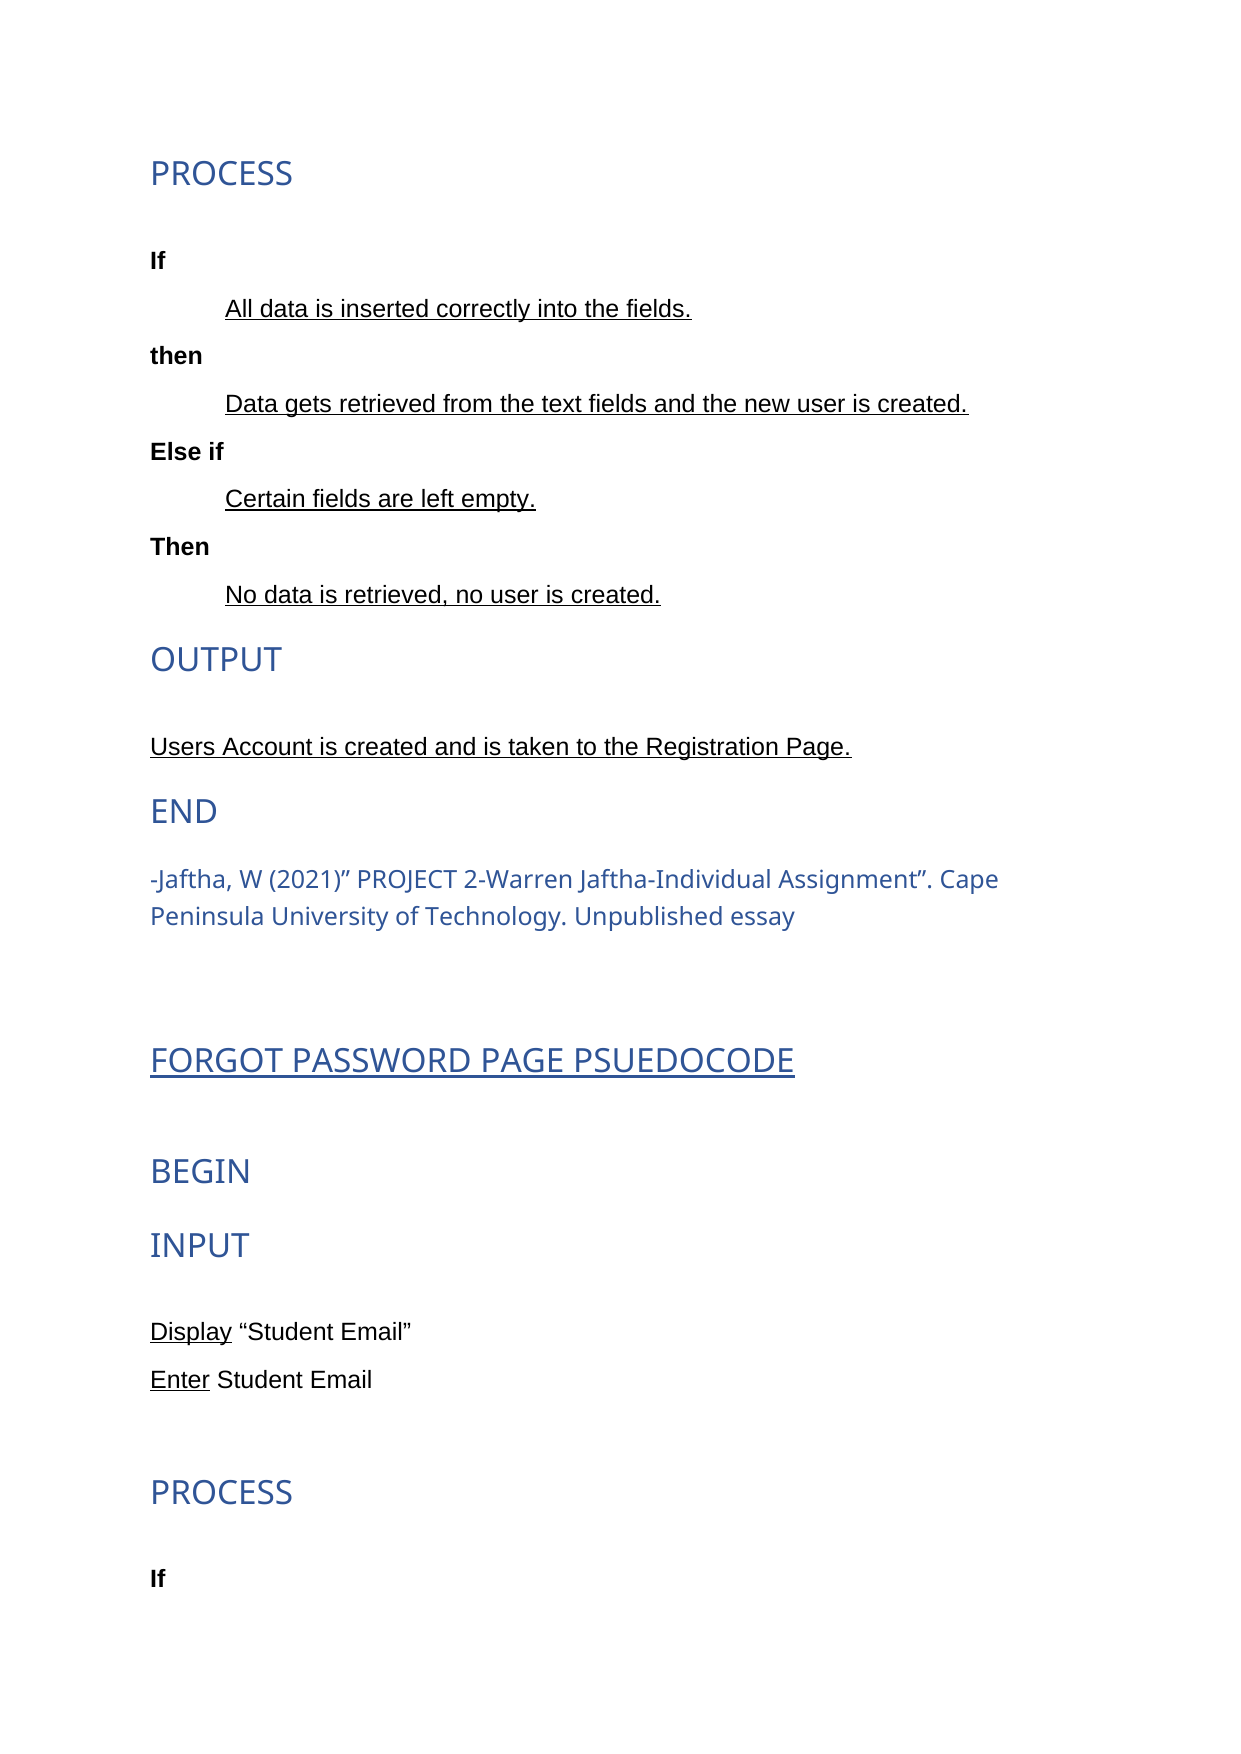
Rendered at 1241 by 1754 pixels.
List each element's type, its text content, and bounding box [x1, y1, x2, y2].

text Certain fields are left empty. [150, 484, 1090, 513]
text All data is inserted correctly into the fields. [150, 293, 1090, 322]
text Data gets retrieved from the text fields and the new user is created. [150, 389, 1090, 418]
subtitle -Jaftha, W (2021)” PROJECT 2-Warren Jaftha-Individual Assignment”. Cape Peninsula University of Technology. Unpublished essay [150, 862, 1090, 932]
text If [150, 246, 1090, 274]
text Then [150, 532, 1090, 561]
subtitle END [150, 788, 1090, 833]
text No data is retrieved, no user is created. [150, 580, 1090, 608]
text then [150, 341, 1090, 370]
subtitle FORGOT PASSWORD PAGE PSUEDOCODE [150, 1037, 1090, 1083]
text Users Account is created and is taken to the Registration Page. [150, 732, 1090, 760]
text Enter Student Email [150, 1365, 1090, 1394]
subtitle BEGIN [150, 1147, 1090, 1193]
subtitle INPUT [150, 1221, 1090, 1267]
text Else if [150, 437, 1090, 465]
subtitle OUTPUT [150, 636, 1090, 681]
subtitle PROCESS [150, 1469, 1090, 1514]
subtitle PROCESS [150, 150, 1090, 195]
text Display “Student Email” [150, 1317, 1090, 1346]
text If [150, 1564, 1090, 1593]
